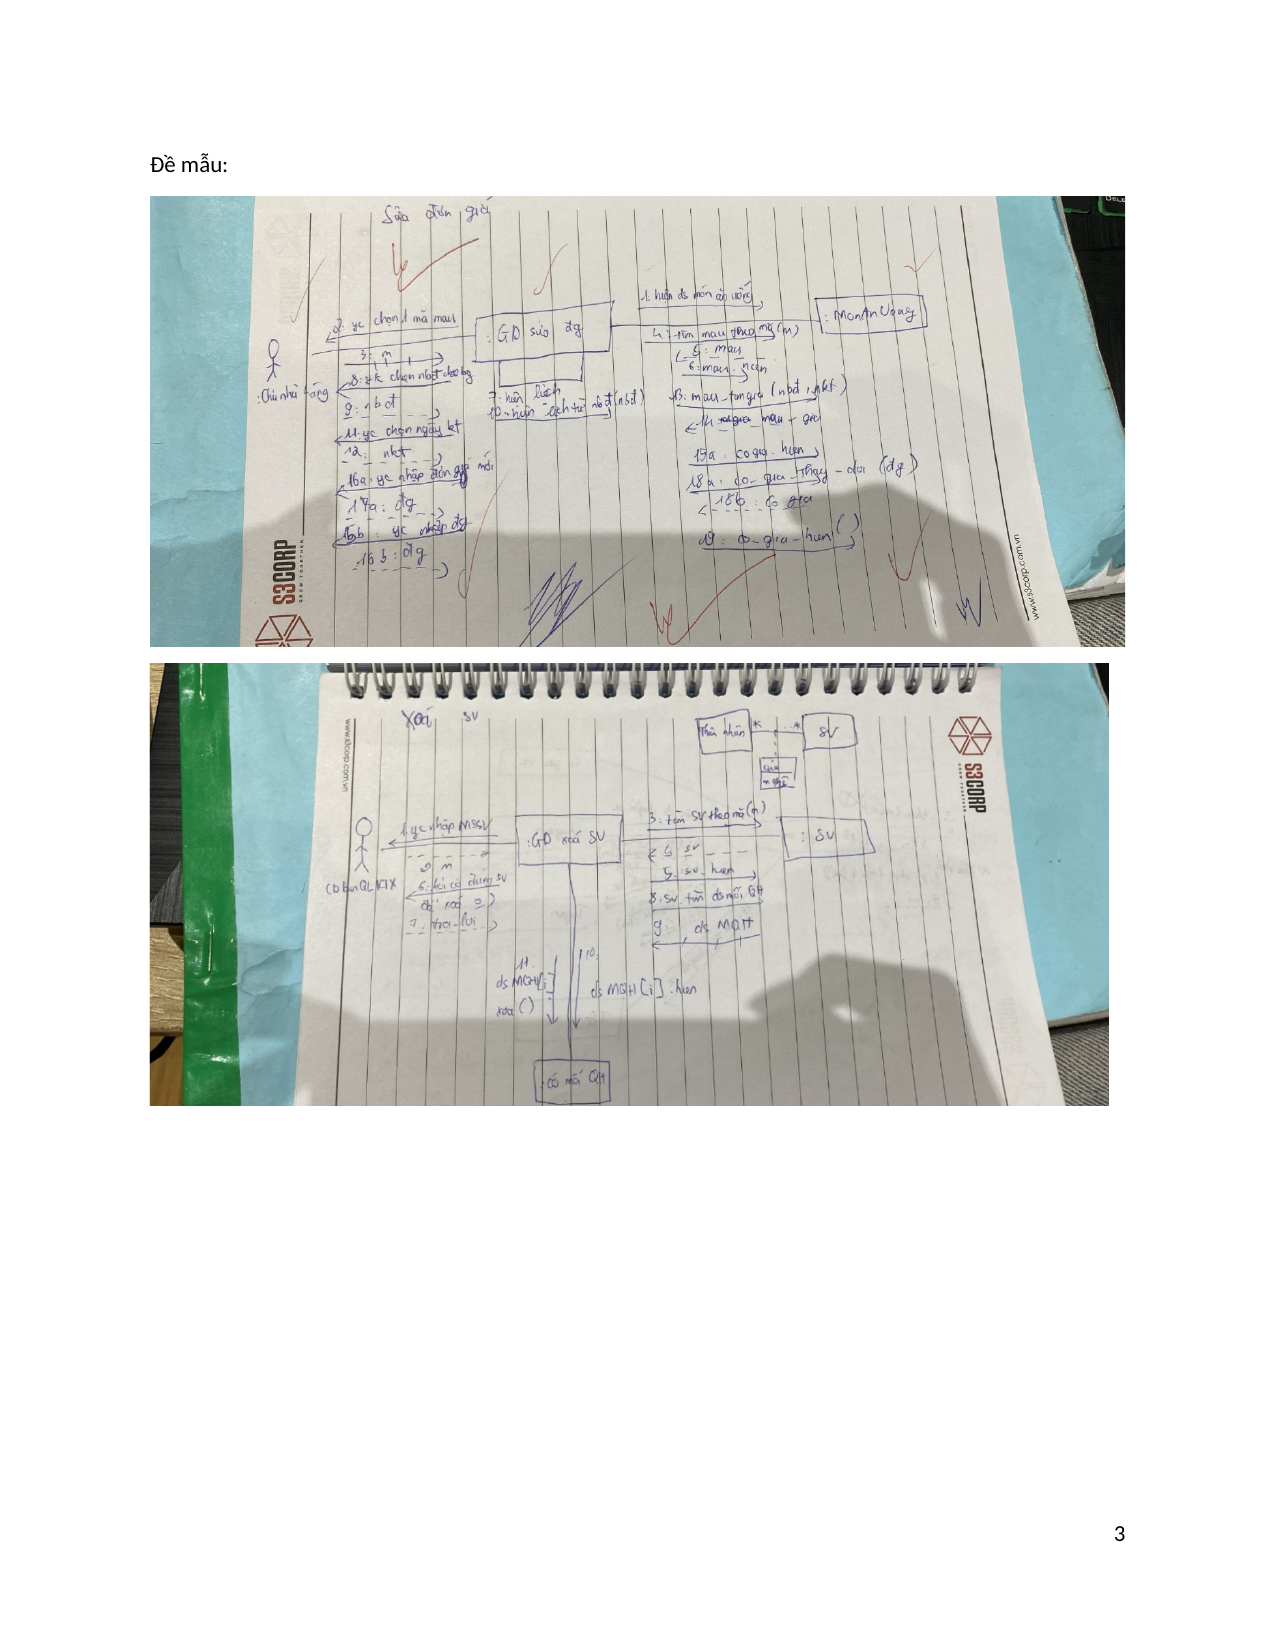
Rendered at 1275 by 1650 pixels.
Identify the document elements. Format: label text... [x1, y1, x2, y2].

text Đề mẫu: [150, 150, 1125, 178]
picture [151, 663, 1109, 1106]
picture [150, 196, 1125, 647]
